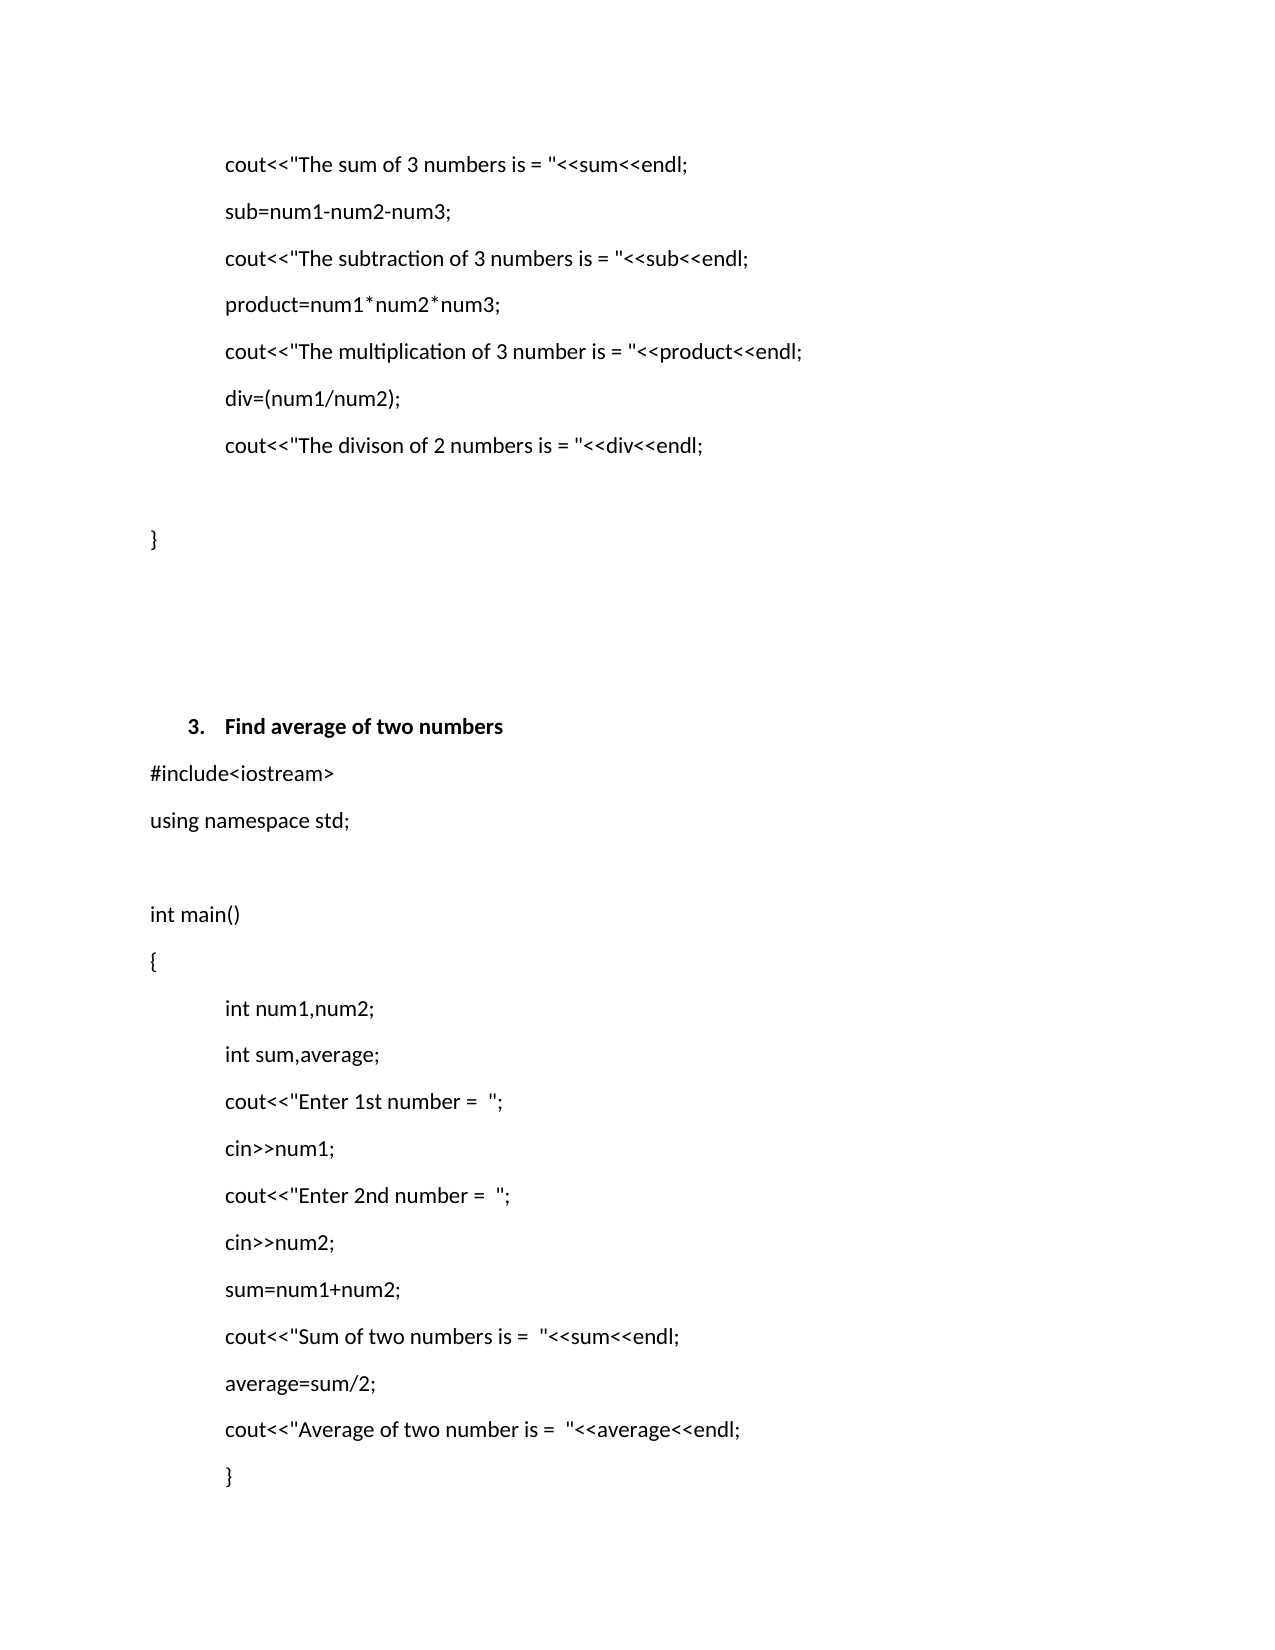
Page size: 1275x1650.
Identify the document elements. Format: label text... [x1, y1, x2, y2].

text cout<<"Sum of two numbers is = "<<sum<<endl; [150, 1322, 1125, 1350]
text #include<iostream> [150, 759, 1125, 787]
text cout<<"The subtraction of 3 numbers is = "<<sub<<endl; [150, 244, 1125, 272]
text sub=num1-num2-num3; [150, 197, 1125, 225]
text cout<<"Enter 1st number = "; [150, 1087, 1125, 1116]
text using namespace std; [150, 806, 1125, 834]
text sum=num1+num2; [150, 1275, 1125, 1303]
text } [150, 525, 1125, 553]
text div=(num1/num2); [150, 384, 1125, 412]
text cout<<"Average of two number is = "<<average<<endl; [150, 1416, 1125, 1444]
text int sum,average; [150, 1041, 1125, 1069]
text product=num1*num2*num3; [150, 291, 1125, 319]
text int main() [150, 900, 1125, 928]
text cout<<"Enter 2nd number = "; [150, 1181, 1125, 1209]
text average=sum/2; [150, 1369, 1125, 1397]
text cout<<"The multiplication of 3 number is = "<<product<<endl; [150, 337, 1125, 366]
text cout<<"The sum of 3 numbers is = "<<sum<<endl; [150, 150, 1125, 178]
text } [150, 1462, 1125, 1491]
list Find average of two numbers [187, 712, 1125, 741]
text { [150, 947, 1125, 975]
text cout<<"The divison of 2 numbers is = "<<div<<endl; [150, 431, 1125, 459]
text cin>>num1; [150, 1134, 1125, 1162]
text cin>>num2; [150, 1228, 1125, 1256]
text int num1,num2; [150, 994, 1125, 1022]
